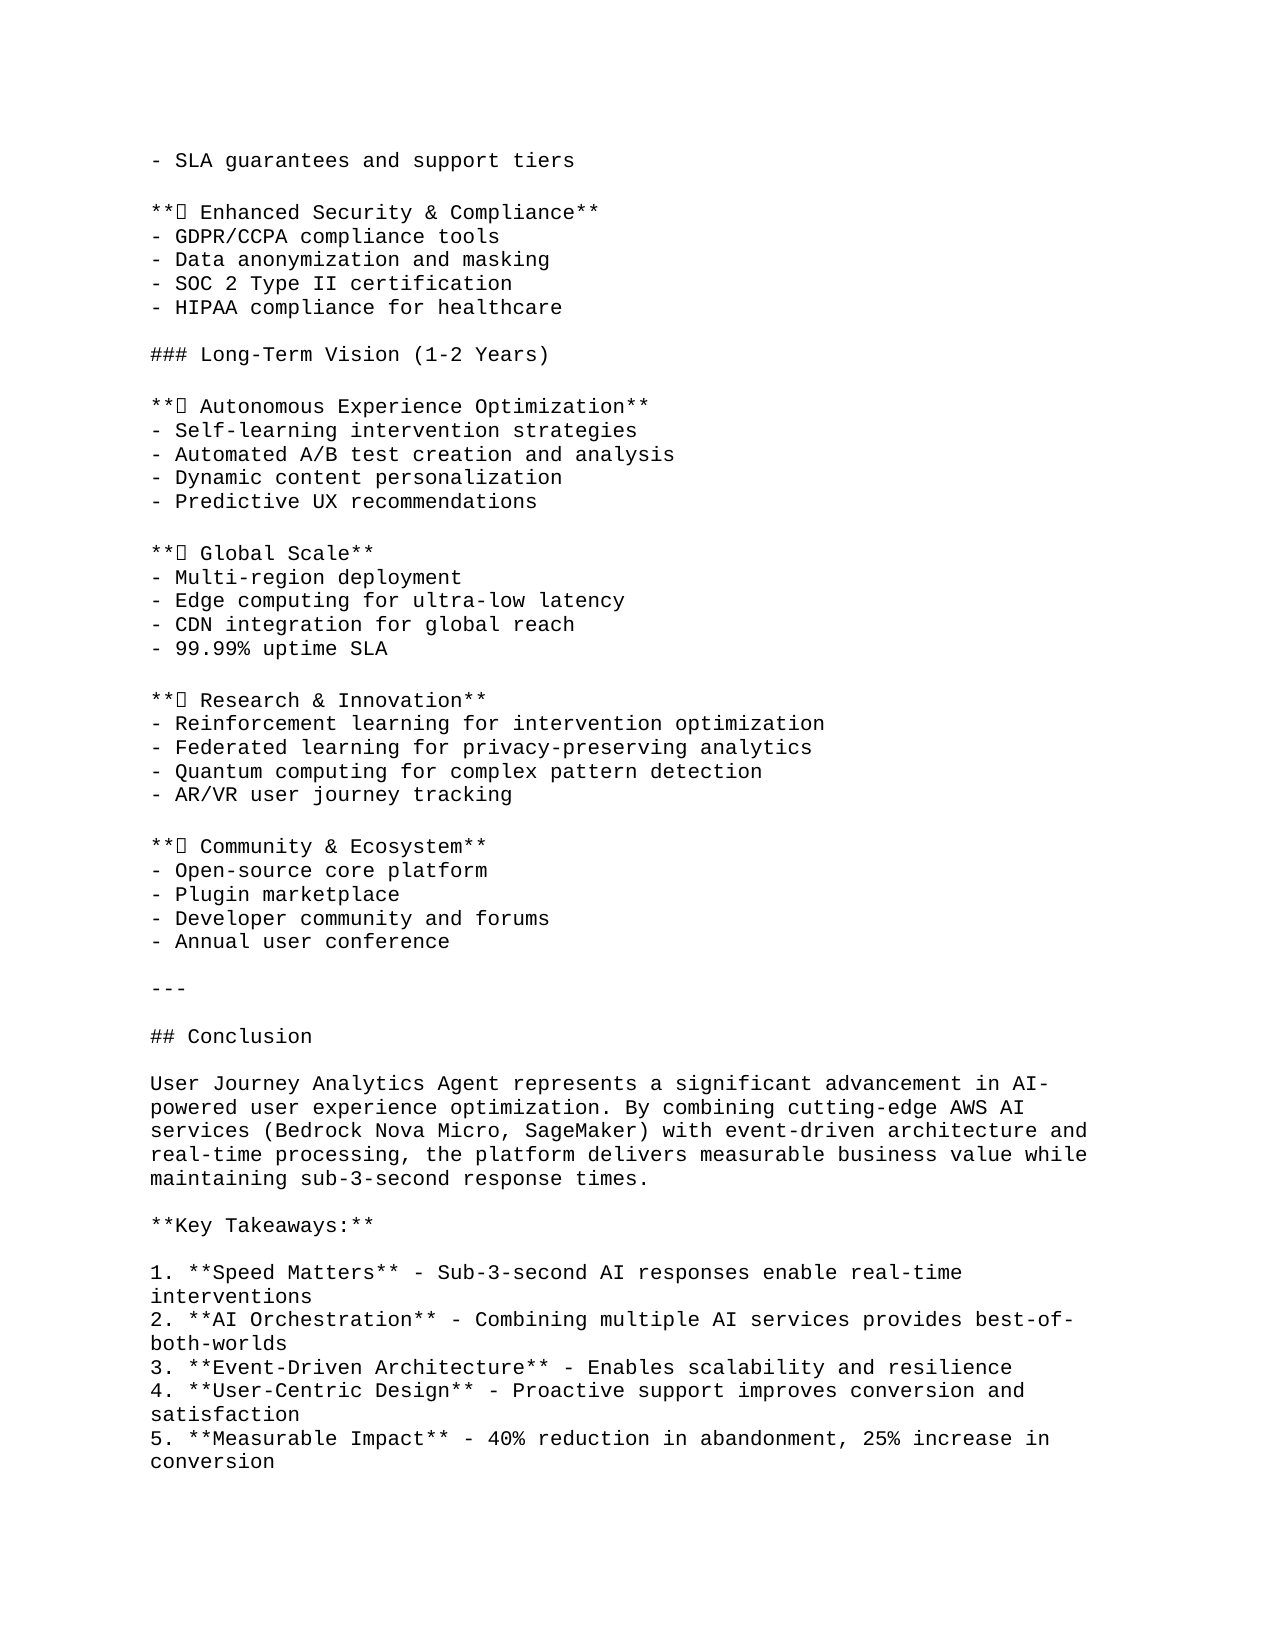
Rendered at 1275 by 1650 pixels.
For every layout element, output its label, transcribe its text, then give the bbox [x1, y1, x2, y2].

text **🤝 Community & Ecosystem** [150, 832, 1125, 860]
text - SLA guarantees and support tiers [150, 150, 1125, 174]
text - Annual user conference [150, 931, 1125, 955]
text - Quantum computing for complex pattern detection [150, 761, 1125, 784]
text - Dynamic content personalization [150, 467, 1125, 491]
text ### Long-Term Vision (1-2 Years) [150, 344, 1125, 368]
text - HIPAA compliance for healthcare [150, 297, 1125, 320]
text **Key Takeaways:** [150, 1215, 1125, 1238]
text 2. **AI Orchestration** - Combining multiple AI services provides best-of-both-worlds [150, 1309, 1125, 1357]
text ## Conclusion [150, 1026, 1125, 1049]
text - 99.99% uptime SLA [150, 638, 1125, 661]
text 3. **Event-Driven Architecture** - Enables scalability and resilience [150, 1357, 1125, 1380]
text - Automated A/B test creation and analysis [150, 443, 1125, 467]
text --- [150, 978, 1125, 1002]
text - Self-learning intervention strategies [150, 420, 1125, 443]
text 1. **Speed Matters** - Sub-3-second AI responses enable real-time interventions [150, 1262, 1125, 1309]
text - Edge computing for ultra-low latency [150, 590, 1125, 614]
text **🤖 Autonomous Experience Optimization** [150, 391, 1125, 420]
text **🌐 Global Scale** [150, 538, 1125, 567]
text - SOC 2 Type II certification [150, 273, 1125, 297]
text 5. **Measurable Impact** - 40% reduction in abandonment, 25% increase in conversion [150, 1428, 1125, 1475]
text - Multi-region deployment [150, 567, 1125, 590]
text - Plugin marketplace [150, 884, 1125, 907]
text **🔐 Enhanced Security & Compliance** [150, 197, 1125, 226]
text - Predictive UX recommendations [150, 491, 1125, 514]
text - Developer community and forums [150, 907, 1125, 931]
text - GDPR/CCPA compliance tools [150, 226, 1125, 249]
text - Federated learning for privacy-preserving analytics [150, 737, 1125, 761]
text - Open-source core platform [150, 860, 1125, 884]
text - Data anonymization and masking [150, 249, 1125, 273]
text **🔬 Research & Innovation** [150, 685, 1125, 713]
text - CDN integration for global reach [150, 614, 1125, 638]
text 4. **User-Centric Design** - Proactive support improves conversion and satisfaction [150, 1380, 1125, 1428]
text - AR/VR user journey tracking [150, 784, 1125, 808]
text - Reinforcement learning for intervention optimization [150, 713, 1125, 737]
text User Journey Analytics Agent represents a significant advancement in AI-powered user experience optimization. By combining cutting-edge AWS AI services (Bedrock Nova Micro, SageMaker) with event-driven architecture and real-time processing, the platform delivers measurable business value while maintaining sub-3-second response times. [150, 1073, 1125, 1191]
